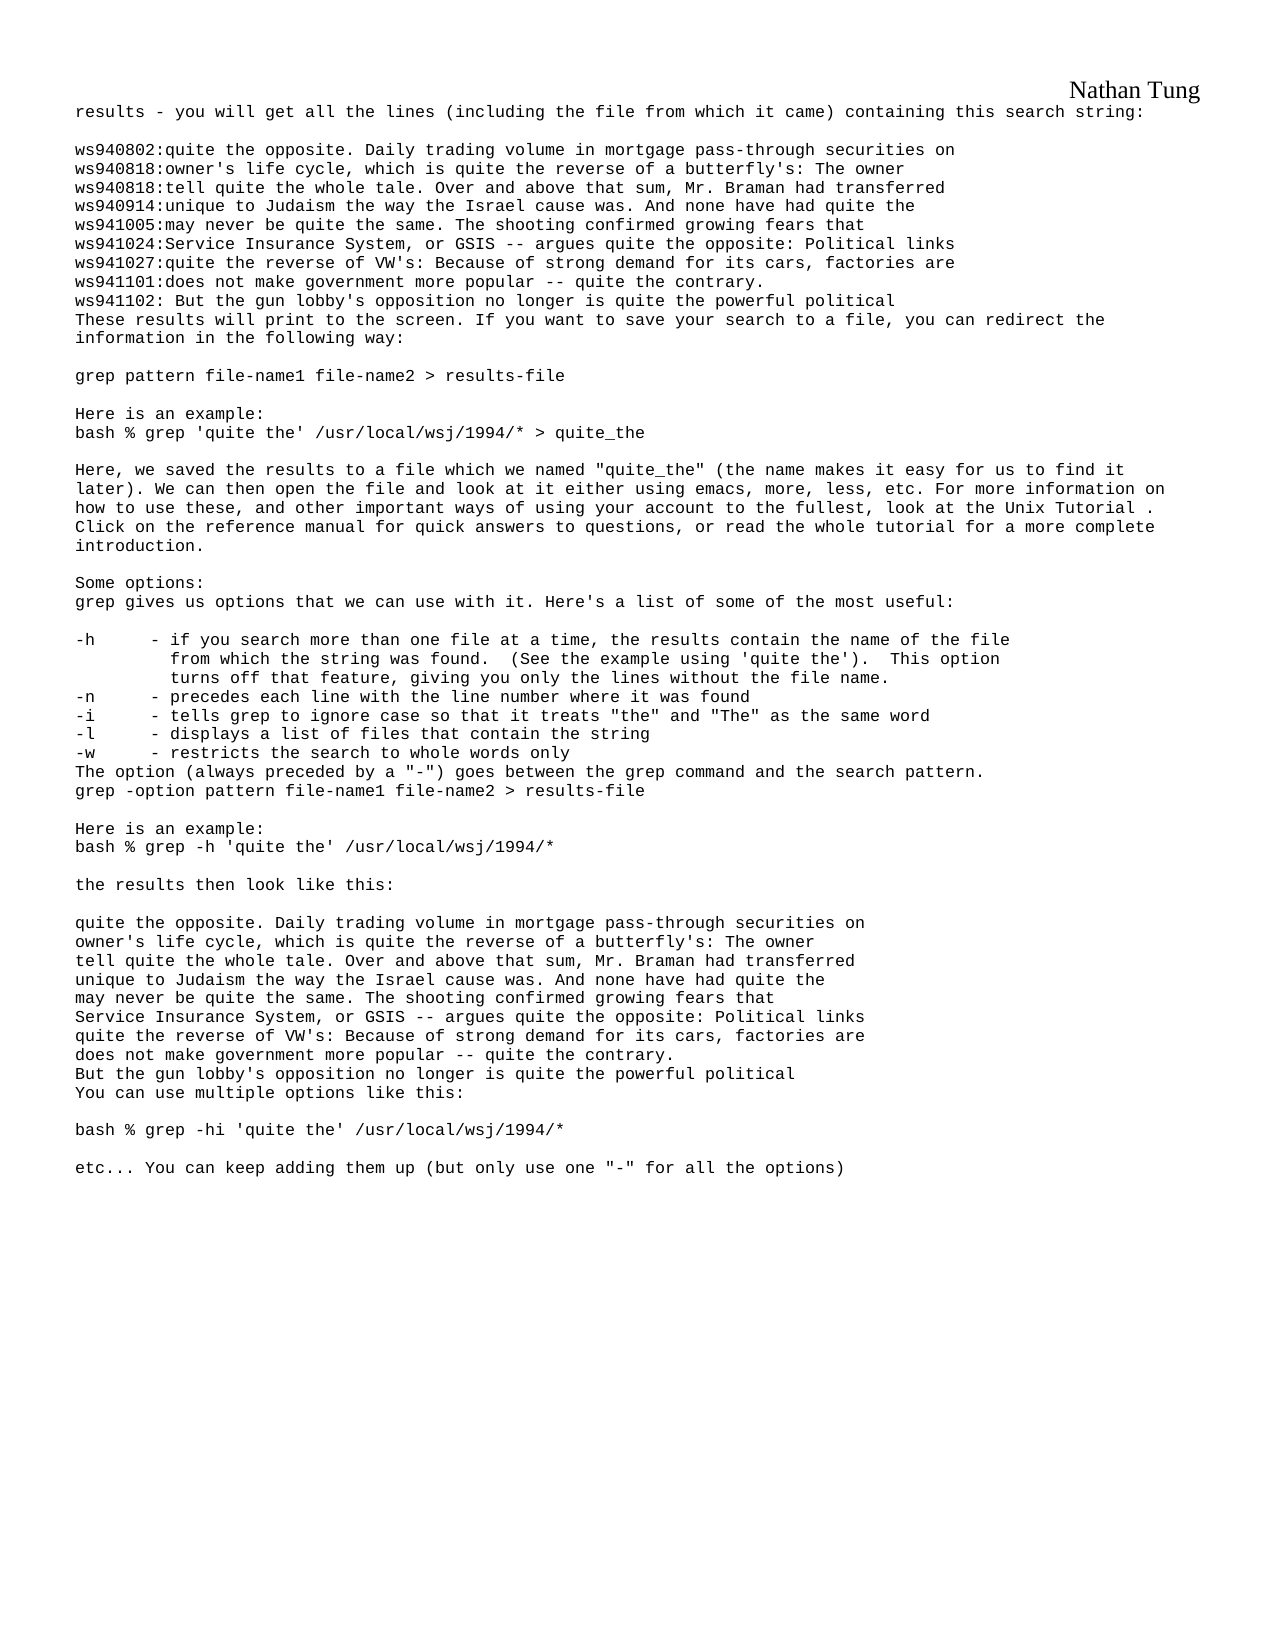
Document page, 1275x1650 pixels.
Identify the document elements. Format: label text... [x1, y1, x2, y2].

text -n - precedes each line with the line number where it was found [75, 688, 1200, 707]
text Service Insurance System, or GSIS -- argues quite the opposite: Political links [75, 1009, 1200, 1028]
text grep pattern file-name1 file-name2 > results-file [75, 368, 1200, 387]
text unique to Judaism the way the Israel cause was. And none have had quite the [75, 971, 1200, 990]
text does not make government more popular -- quite the contrary. [75, 1046, 1200, 1065]
text the results then look like this: [75, 877, 1200, 896]
text But the gun lobby's opposition no longer is quite the powerful political [75, 1065, 1200, 1084]
text owner's life cycle, which is quite the reverse of a butterfly's: The owner [75, 933, 1200, 952]
text ws940818:owner's life cycle, which is quite the reverse of a butterfly's: The owner [75, 160, 1200, 179]
text ws940914:unique to Judaism the way the Israel cause was. And none have had quite the [75, 198, 1200, 217]
text ws941027:quite the reverse of VW's: Because of strong demand for its cars, factories are [75, 254, 1200, 273]
text tell quite the whole tale. Over and above that sum, Mr. Braman had transferred [75, 952, 1200, 971]
text ws941024:Service Insurance System, or GSIS -- argues quite the opposite: Political links [75, 236, 1200, 254]
text bash % grep 'quite the' /usr/local/wsj/1994/* > quite_the [75, 424, 1200, 443]
text -w - restricts the search to whole words only [75, 745, 1200, 764]
text ws941102: But the gun lobby's opposition no longer is quite the powerful political [75, 292, 1200, 311]
text Here is an example: [75, 405, 1200, 424]
text -h - if you search more than one file at a time, the results contain the name of the file [75, 632, 1200, 651]
text grep gives us options that we can use with it. Here's a list of some of the most useful: [75, 594, 1200, 613]
text etc... You can keep adding them up (but only use one "-" for all the options) [75, 1159, 1200, 1178]
text may never be quite the same. The shooting confirmed growing fears that [75, 990, 1200, 1009]
text turns off that feature, giving you only the lines without the file name. [75, 669, 1200, 688]
text -l - displays a list of files that contain the string [75, 726, 1200, 745]
text ws941005:may never be quite the same. The shooting confirmed growing fears that [75, 217, 1200, 236]
text results - you will get all the lines (including the file from which it came) containing this search string: [75, 104, 1200, 123]
text Here is an example: [75, 820, 1200, 839]
text These results will print to the screen. If you want to save your search to a file, you can redirect the information in the following way: [75, 311, 1200, 349]
text The option (always preceded by a "-") goes between the grep command and the search pattern. [75, 764, 1200, 782]
text ws940818:tell quite the whole tale. Over and above that sum, Mr. Braman had transferred [75, 179, 1200, 198]
text bash % grep -h 'quite the' /usr/local/wsj/1994/* [75, 839, 1200, 858]
text -i - tells grep to ignore case so that it treats "the" and "The" as the same word [75, 707, 1200, 726]
text ws941101:does not make government more popular -- quite the contrary. [75, 273, 1200, 292]
text Here, we saved the results to a file which we named "quite_the" (the name makes it easy for us to find it later). We can then open the file and look at it either using emacs, more, less, etc. For more information on how to use these, and other important ways of using your account to the fullest, look at the Unix Tutorial . Click on the reference manual for quick answers to questions, or read the whole tutorial for a more complete introduction. [75, 462, 1200, 556]
text quite the opposite. Daily trading volume in mortgage pass-through securities on [75, 914, 1200, 933]
text Some options: [75, 575, 1200, 594]
text ws940802:quite the opposite. Daily trading volume in mortgage pass-through securities on [75, 141, 1200, 160]
text grep -option pattern file-name1 file-name2 > results-file [75, 782, 1200, 801]
text bash % grep -hi 'quite the' /usr/local/wsj/1994/* [75, 1122, 1200, 1141]
text quite the reverse of VW's: Because of strong demand for its cars, factories are [75, 1028, 1200, 1046]
text You can use multiple options like this: [75, 1084, 1200, 1103]
text from which the string was found. (See the example using 'quite the'). This option [75, 651, 1200, 669]
